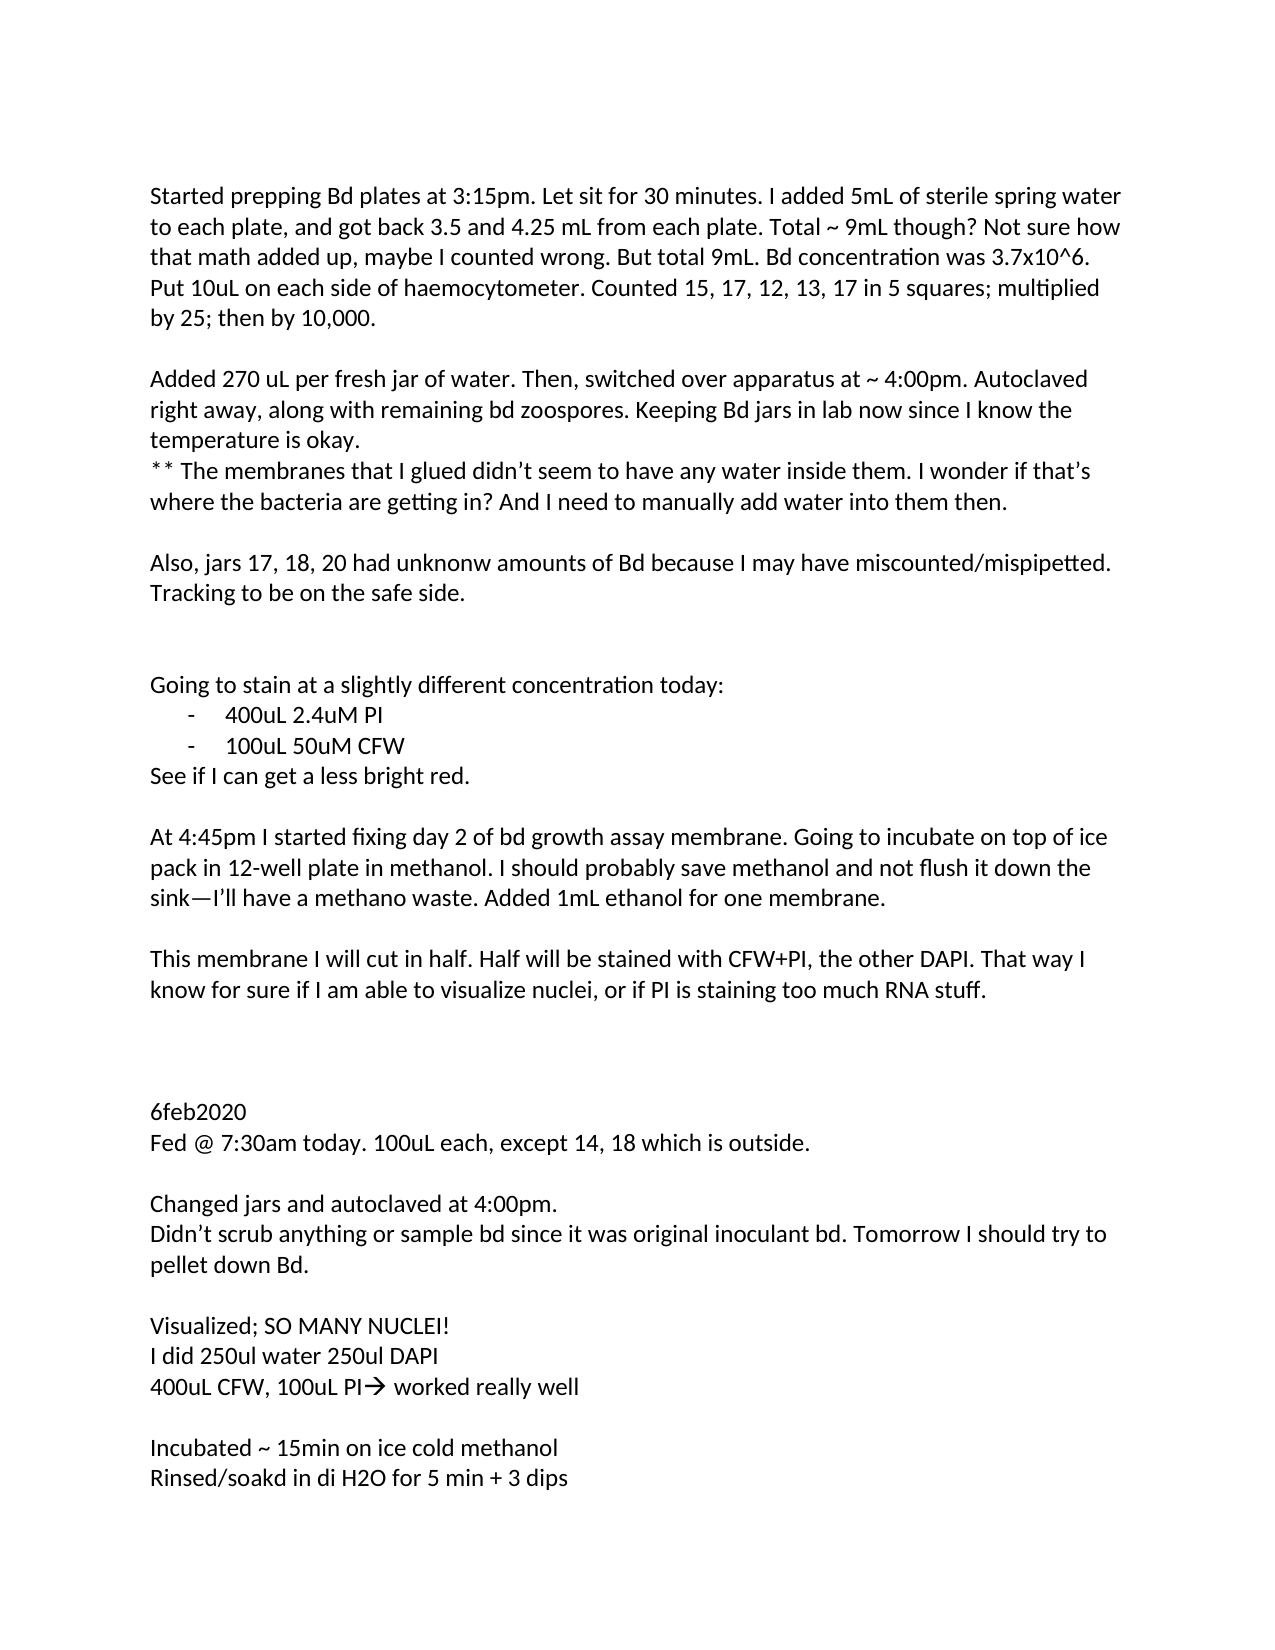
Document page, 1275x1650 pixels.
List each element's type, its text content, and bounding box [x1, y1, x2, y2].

text See if I can get a less bright red. [150, 760, 1125, 791]
text I did 250ul water 250ul DAPI [150, 1340, 1125, 1371]
text Changed jars and autoclaved at 4:00pm. [150, 1188, 1125, 1218]
text Rinsed/soakd in di H2O for 5 min + 3 dips [150, 1462, 1125, 1493]
text Added 270 uL per fresh jar of water. Then, switched over apparatus at ~ 4:00pm. Autoclaved right away, along with remaining bd zoospores. Keeping Bd jars in lab now since I know the temperature is okay. [150, 364, 1125, 455]
text Visualized; SO MANY NUCLEI! [150, 1310, 1125, 1340]
text Fed @ 7:30am today. 100uL each, except 14, 18 which is outside. [150, 1127, 1125, 1157]
list 100uL 50uM CFW [187, 730, 1125, 760]
text Incubated ~ 15min on ice cold methanol [150, 1432, 1125, 1462]
text This membrane I will cut in half. Half will be stained with CFW+PI, the other DAPI. That way I know for sure if I am able to visualize nuclei, or if PI is staining too much RNA stuff. [150, 943, 1125, 1004]
text 6feb2020 [150, 1096, 1125, 1127]
text Didn’t scrub anything or sample bd since it was original inoculant bd. Tomorrow I should try to pellet down Bd. [150, 1218, 1125, 1279]
text At 4:45pm I started fixing day 2 of bd growth assay membrane. Going to incubate on top of ice pack in 12-well plate in methanol. I should probably save methanol and not flush it down the sink—I’ll have a methano waste. Added 1mL ethanol for one membrane. [150, 821, 1125, 913]
text ** The membranes that I glued didn’t seem to have any water inside them. I wonder if that’s where the bacteria are getting in? And I need to manually add water into them then. [150, 455, 1125, 516]
text Also, jars 17, 18, 20 had unknonw amounts of Bd because I may have miscounted/mispipetted. Tracking to be on the safe side. [150, 547, 1125, 608]
list 400uL 2.4uM PI [187, 699, 1125, 730]
text Going to stain at a slightly different concentration today: [150, 669, 1125, 699]
text 400uL CFW, 100uL PI worked really well [150, 1371, 1125, 1401]
text Started prepping Bd plates at 3:15pm. Let sit for 30 minutes. I added 5mL of sterile spring water to each plate, and got back 3.5 and 4.25 mL from each plate. Total ~ 9mL though? Not sure how that math added up, maybe I counted wrong. But total 9mL. Bd concentration was 3.7x10^6. Put 10uL on each side of haemocytometer. Counted 15, 17, 12, 13, 17 in 5 squares; multiplied by 25; then by 10,000. [150, 181, 1125, 333]
